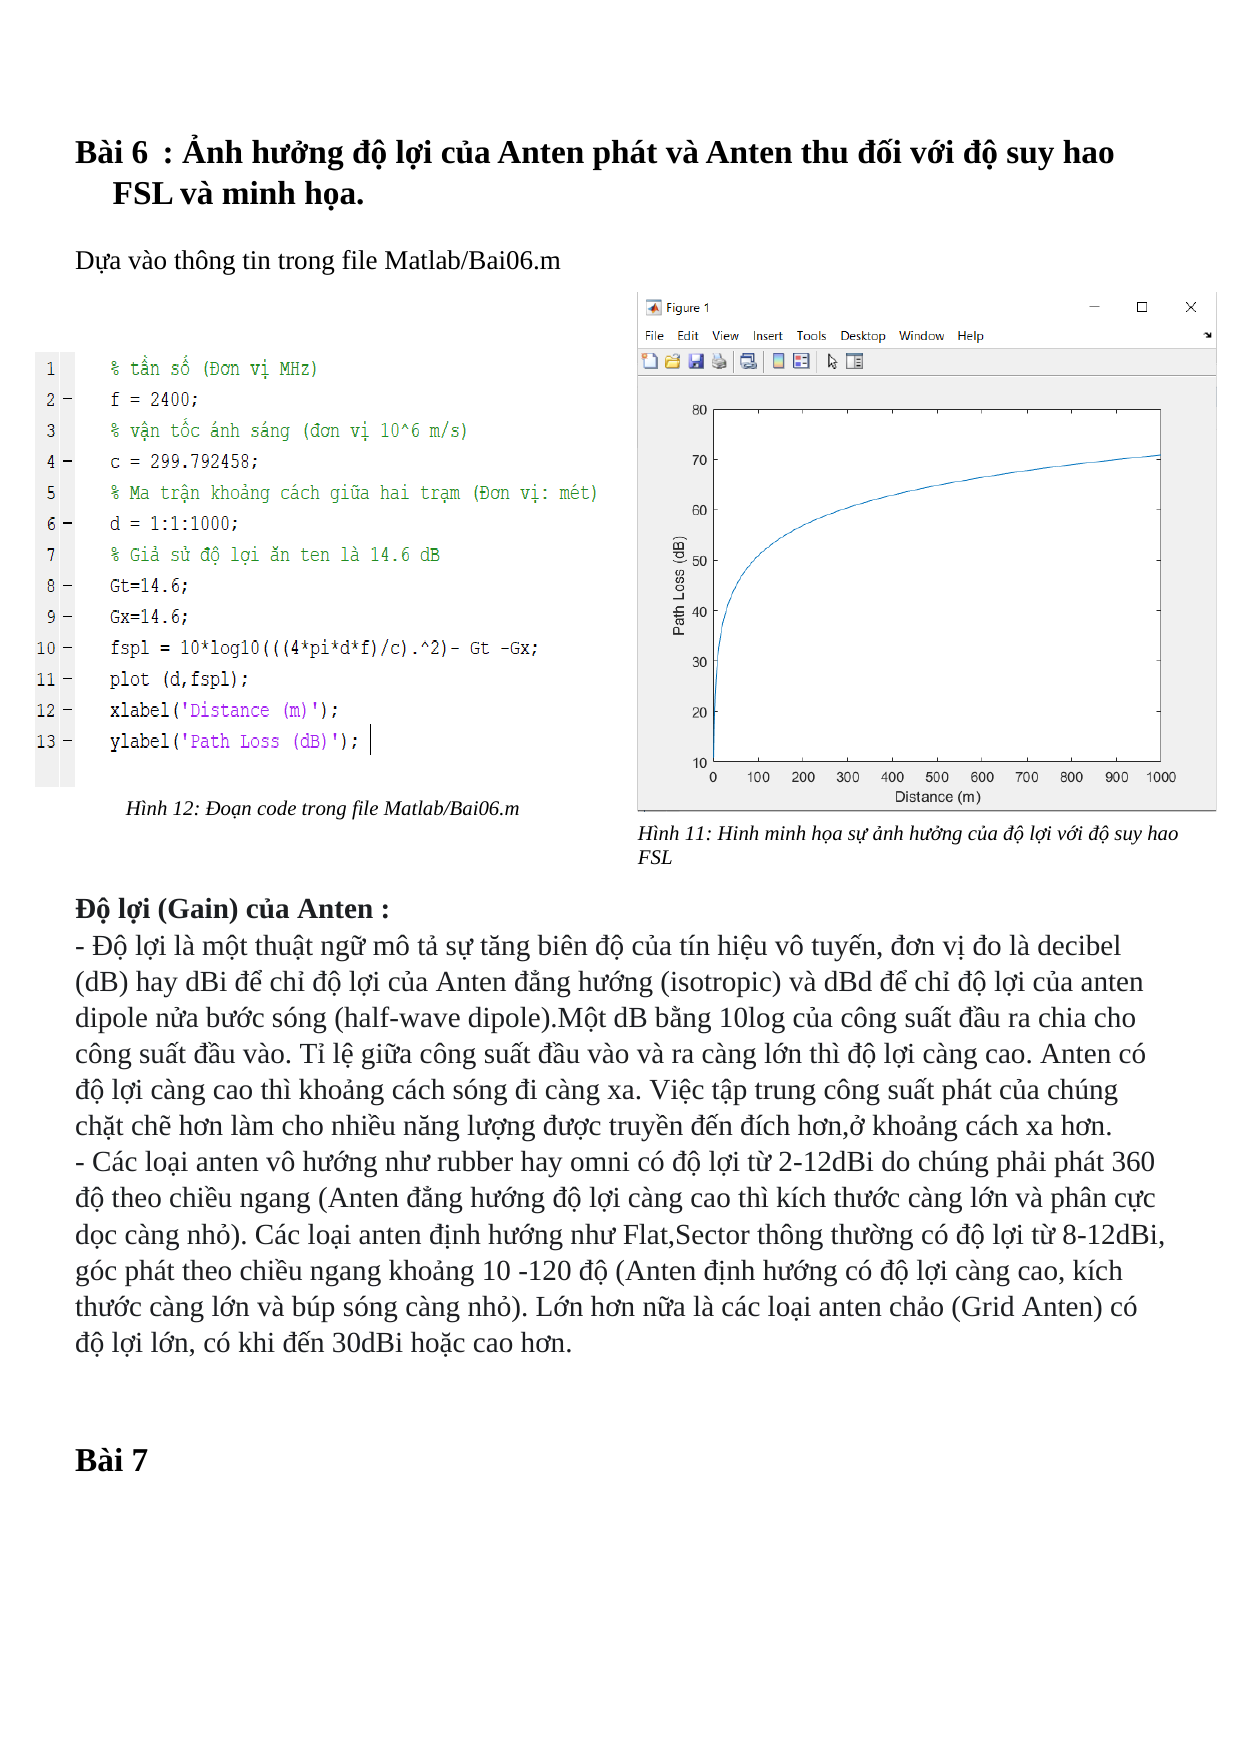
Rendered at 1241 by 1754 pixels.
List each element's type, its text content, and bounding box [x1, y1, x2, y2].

subtitle : Ảnh hưởng độ lợi của Anten phát và Anten thu đối với độ suy hao FSL và minh họa. [75, 132, 1172, 212]
picture [35, 352, 611, 787]
subtitle : Nhiễu xung với tín hiệu số và tín hiệu tuần tự [75, 1441, 1172, 1479]
picture [637, 292, 1217, 812]
text Dựa vào thông tin trong file Matlab/Bai06.m [75, 244, 1172, 275]
text Độ lợi (Gain) của Anten : - Độ lợi là một thuật ngữ mô tả sự tăng biên độ của tín hiệu vô tuyến, đơn vị đo là decibel (dB) hay dBi để chỉ độ lợi của Anten đẳng hướng (isotropic) và dBd để chỉ độ lợi của anten dipole nửa bước sóng (half-wave dipole).Một dB bằng 10log của công suất đầu ra chia cho công suất đầu vào. Tỉ lệ giữa công suất đầu vào và ra càng lớn thì độ lợi càng cao. Anten có độ lợi càng cao thì khoảng cách sóng đi càng xa. Việc tập trung công suất phát của chúng chặt chẽ hơn làm cho nhiều năng lượng được truyền đến đích hơn,ở khoảng cách xa hơn. - Các loại anten vô hướng như rubber hay omni có độ lợi từ 2-12dBi do chúng phải phát 360 độ theo chiều ngang (Anten đẳng hướng độ lợi càng cao thì kích thước càng lớn và phân cực dọc càng nhỏ). Các loại anten định hướng như Flat,Sector thông thường có độ lợi từ 8-12dBi, góc phát theo chiều ngang khoảng 10 -120 độ (Anten định hướng có độ lợi càng cao, kích thước càng lớn và búp sóng càng nhỏ). Lớn hơn nữa là các loại anten chảo (Grid Anten) có độ lợi lớn, có khi đến 30dBi hoặc cao hơn. [75, 891, 1172, 1359]
